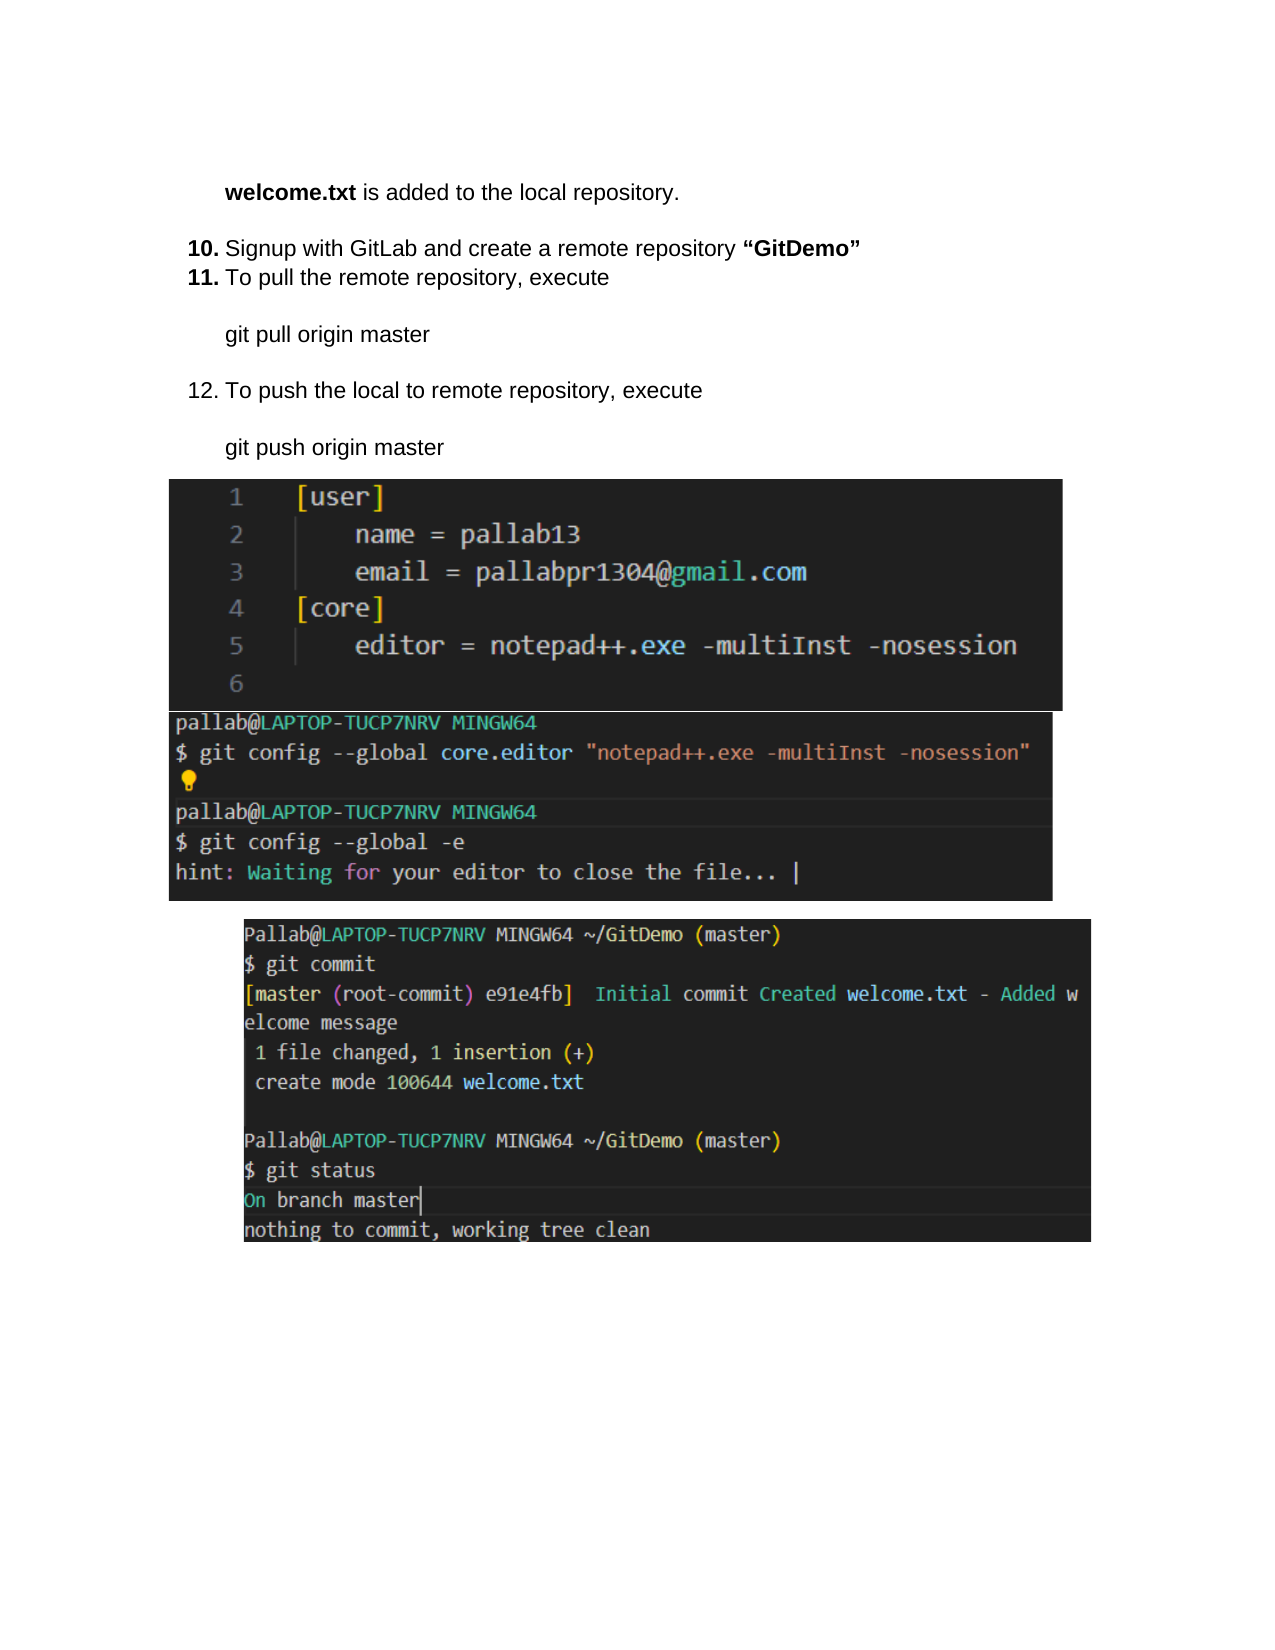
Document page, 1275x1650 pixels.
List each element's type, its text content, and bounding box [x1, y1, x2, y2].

list To pull the remote repository, execute [187, 264, 1125, 290]
list Signup with GitLab and create a remote repository “GitDemo” [187, 235, 1125, 262]
list git push origin master [225, 434, 1125, 461]
list git pull origin master [225, 321, 1125, 347]
list To push the local to remote repository, execute [187, 377, 1125, 404]
list welcome.txt is added to the local repository. [225, 178, 1125, 205]
